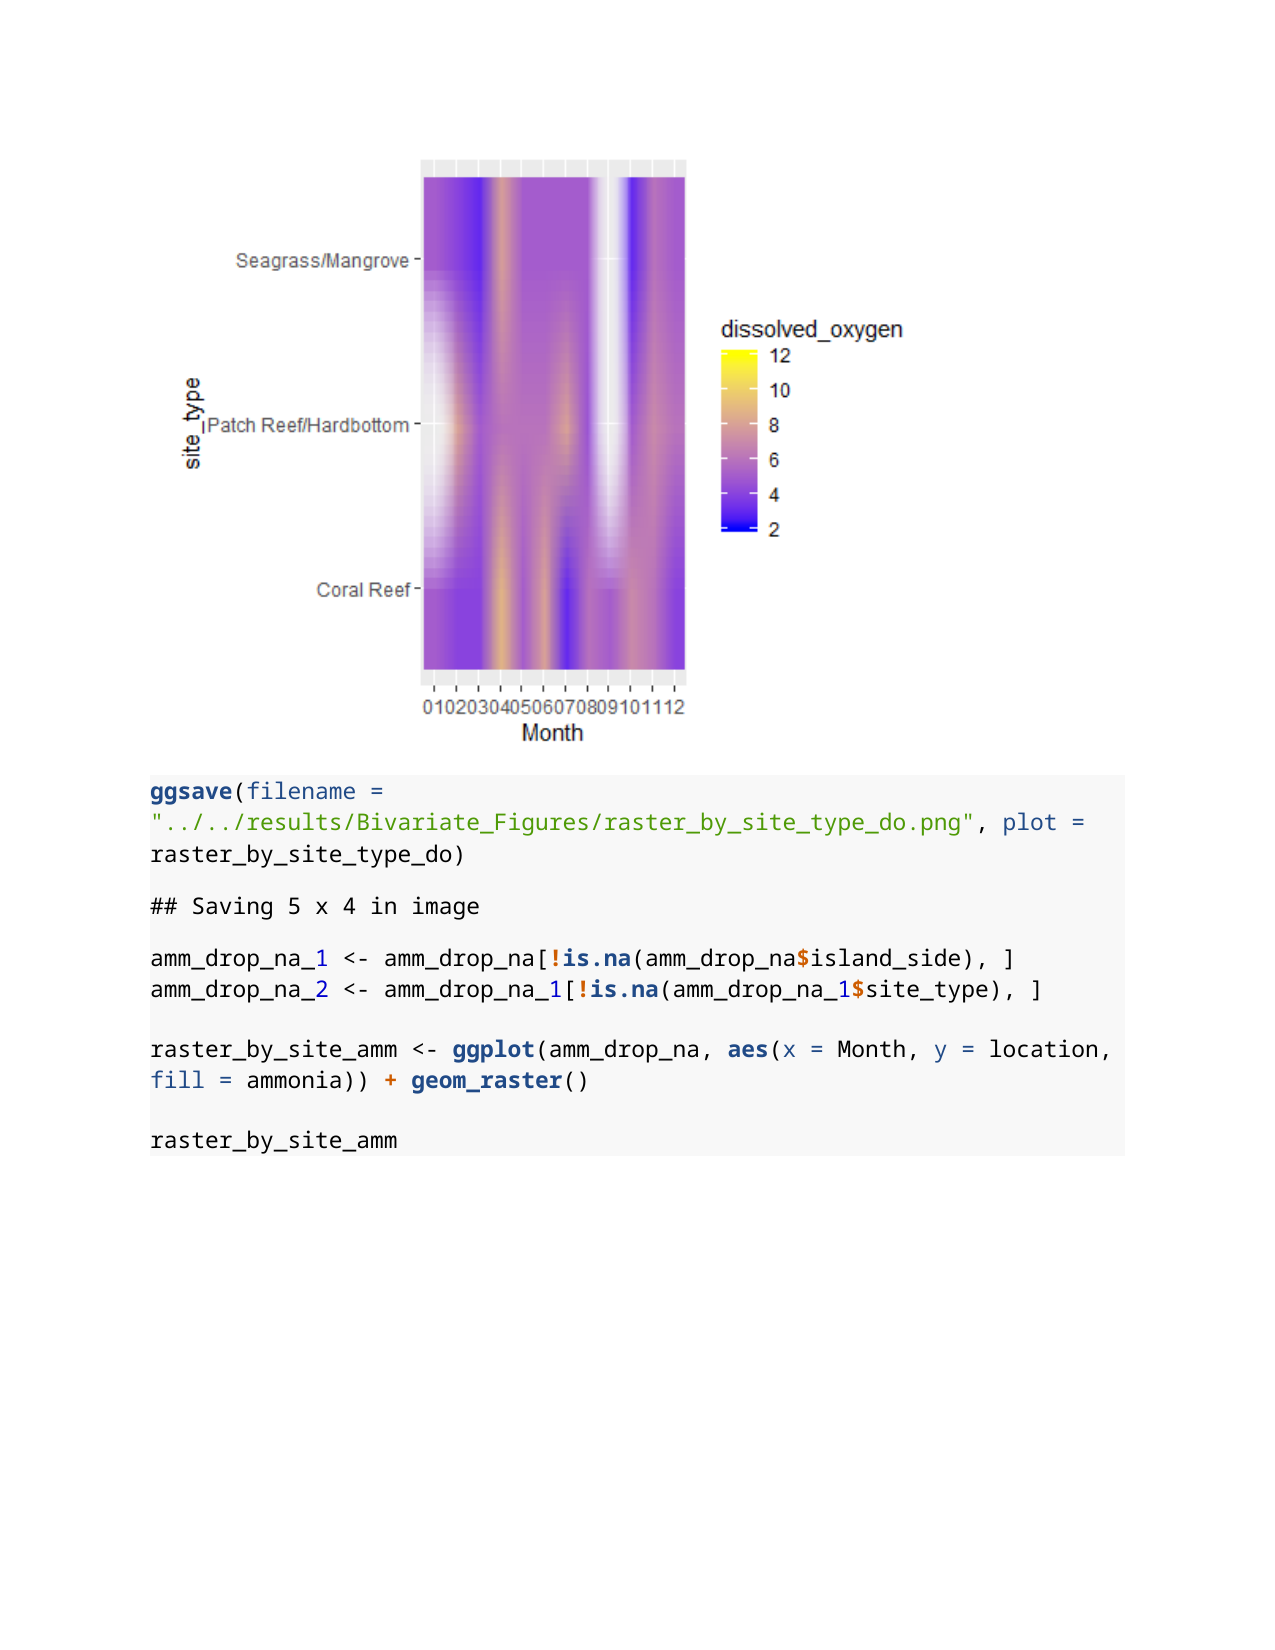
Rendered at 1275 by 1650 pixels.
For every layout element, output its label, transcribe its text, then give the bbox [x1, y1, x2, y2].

text ## Saving 5 x 4 in image [150, 890, 1125, 921]
text ggsave(filename = "../../results/Bivariate_Figures/raster_by_site_type_do.png", plot = raster_by_site_type_do) [384, 775, 1125, 869]
picture [168, 150, 927, 757]
text amm_drop_na_1 <- amm_drop_na[!is.na(amm_drop_na$island_side), ] amm_drop_na_2 <- amm_drop_na_1[!is.na(amm_drop_na_1$site_type), ] raster_by_site_amm <- ggplot(amm_drop_na, aes(x = Month, y = location, fill = ammonia)) + geom_raster() raster_by_site_amm [150, 942, 1125, 1156]
